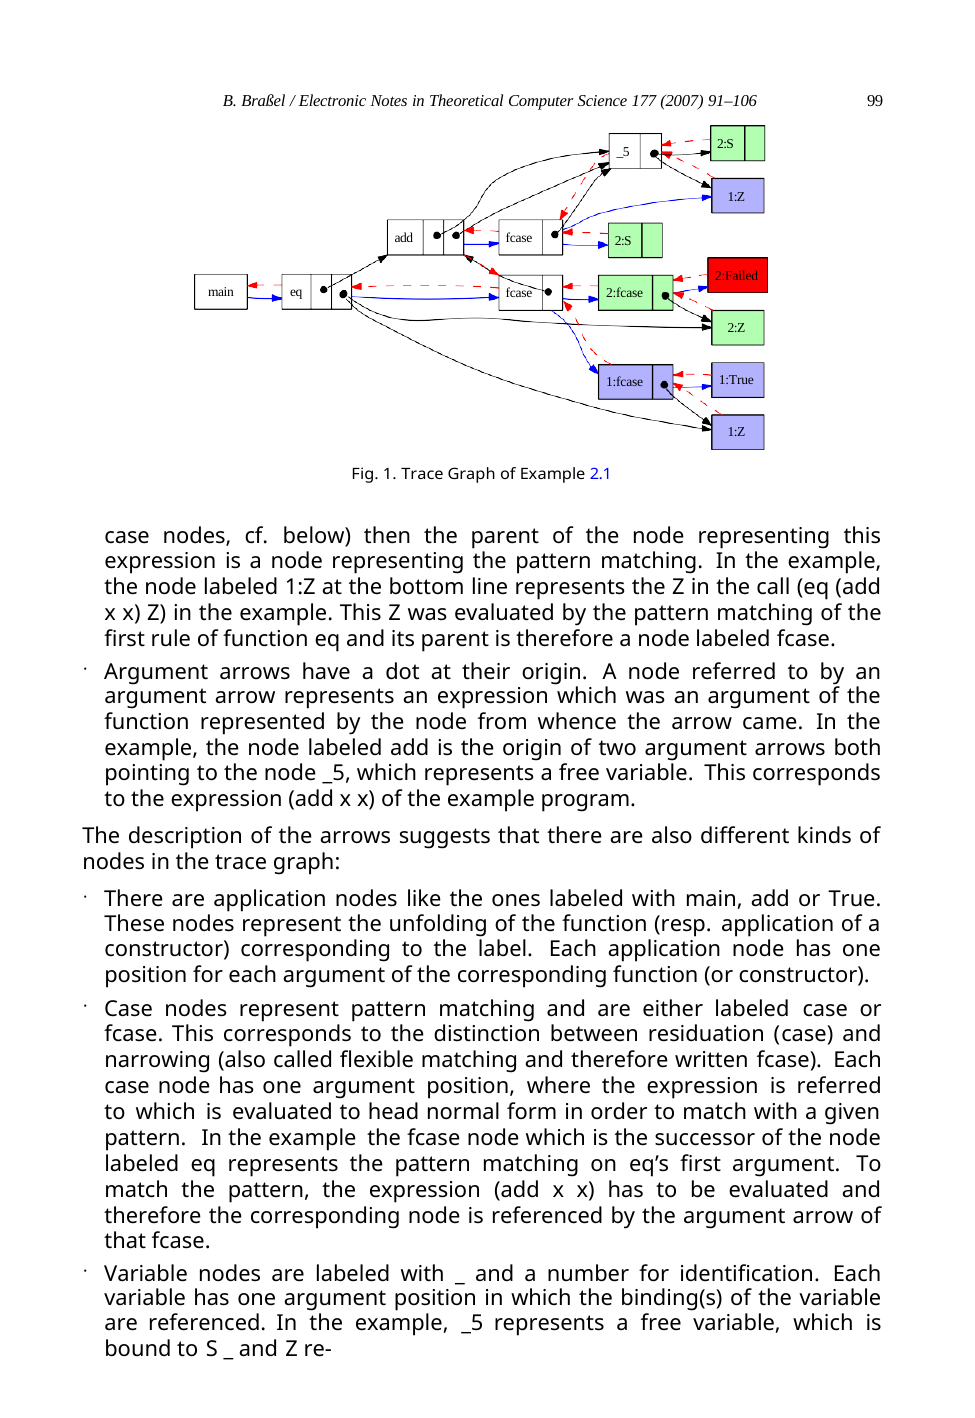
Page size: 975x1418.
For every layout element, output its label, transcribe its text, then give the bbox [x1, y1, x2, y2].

list Case nodes represent pattern matching and are either labeled case or fcase. This corresponds to the distinction between residuation (case) and narrowing (also called flexible matching and therefore written fcase). Each case node has one argument position, where the expression is referred to which is evaluated to head normal form in order to match with a given pattern. In the example the fcase node which is the successor of the node labeled eq represents the pattern matching on eq’s first argument. To match the pattern, the expression (add x x) has to be evaluated and therefore the corresponding node is referenced by the argument arrow of that fcase. [83, 996, 882, 1255]
text Fig. 1. Trace Graph of Example 2.1 [83, 463, 880, 484]
text case nodes, cf. below) then the parent of the node representing this expression is a node representing the pattern matching. In the example, the node labeled 1:Z at the bottom line represents the Z in the call (eq (add x x) Z) in the example. This Z was evaluated by the pattern matching of the first rule of function eq and its parent is therefore a node labeled fcase. [104, 523, 881, 652]
list Variable nodes are labeled with _ and a number for identification. Each variable has one argument position in which the binding(s) of the variable are referenced. In the example, _5 represents a free variable, which is bound to S _ and Z re- [83, 1261, 881, 1362]
list Argument arrows have a dot at their origin. A node referred to by an argument arrow represents an expression which was an argument of the function represented by the node from whence the arrow came. In the example, the node labeled add is the origin of two argument arrows both pointing to the node _5, which represents a free variable. This corresponds to the expression (add x x) of the example program. [83, 659, 881, 813]
list There are application nodes like the ones labeled with main, add or True. These nodes represent the unfolding of the function (resp. application of a constructor) corresponding to the label. Each application node has one position for each argument of the corresponding function (or constructor). [83, 886, 881, 989]
text The description of the arrows suggests that there are also different kinds of nodes in the trace graph: [82, 823, 881, 876]
picture [194, 125, 768, 450]
